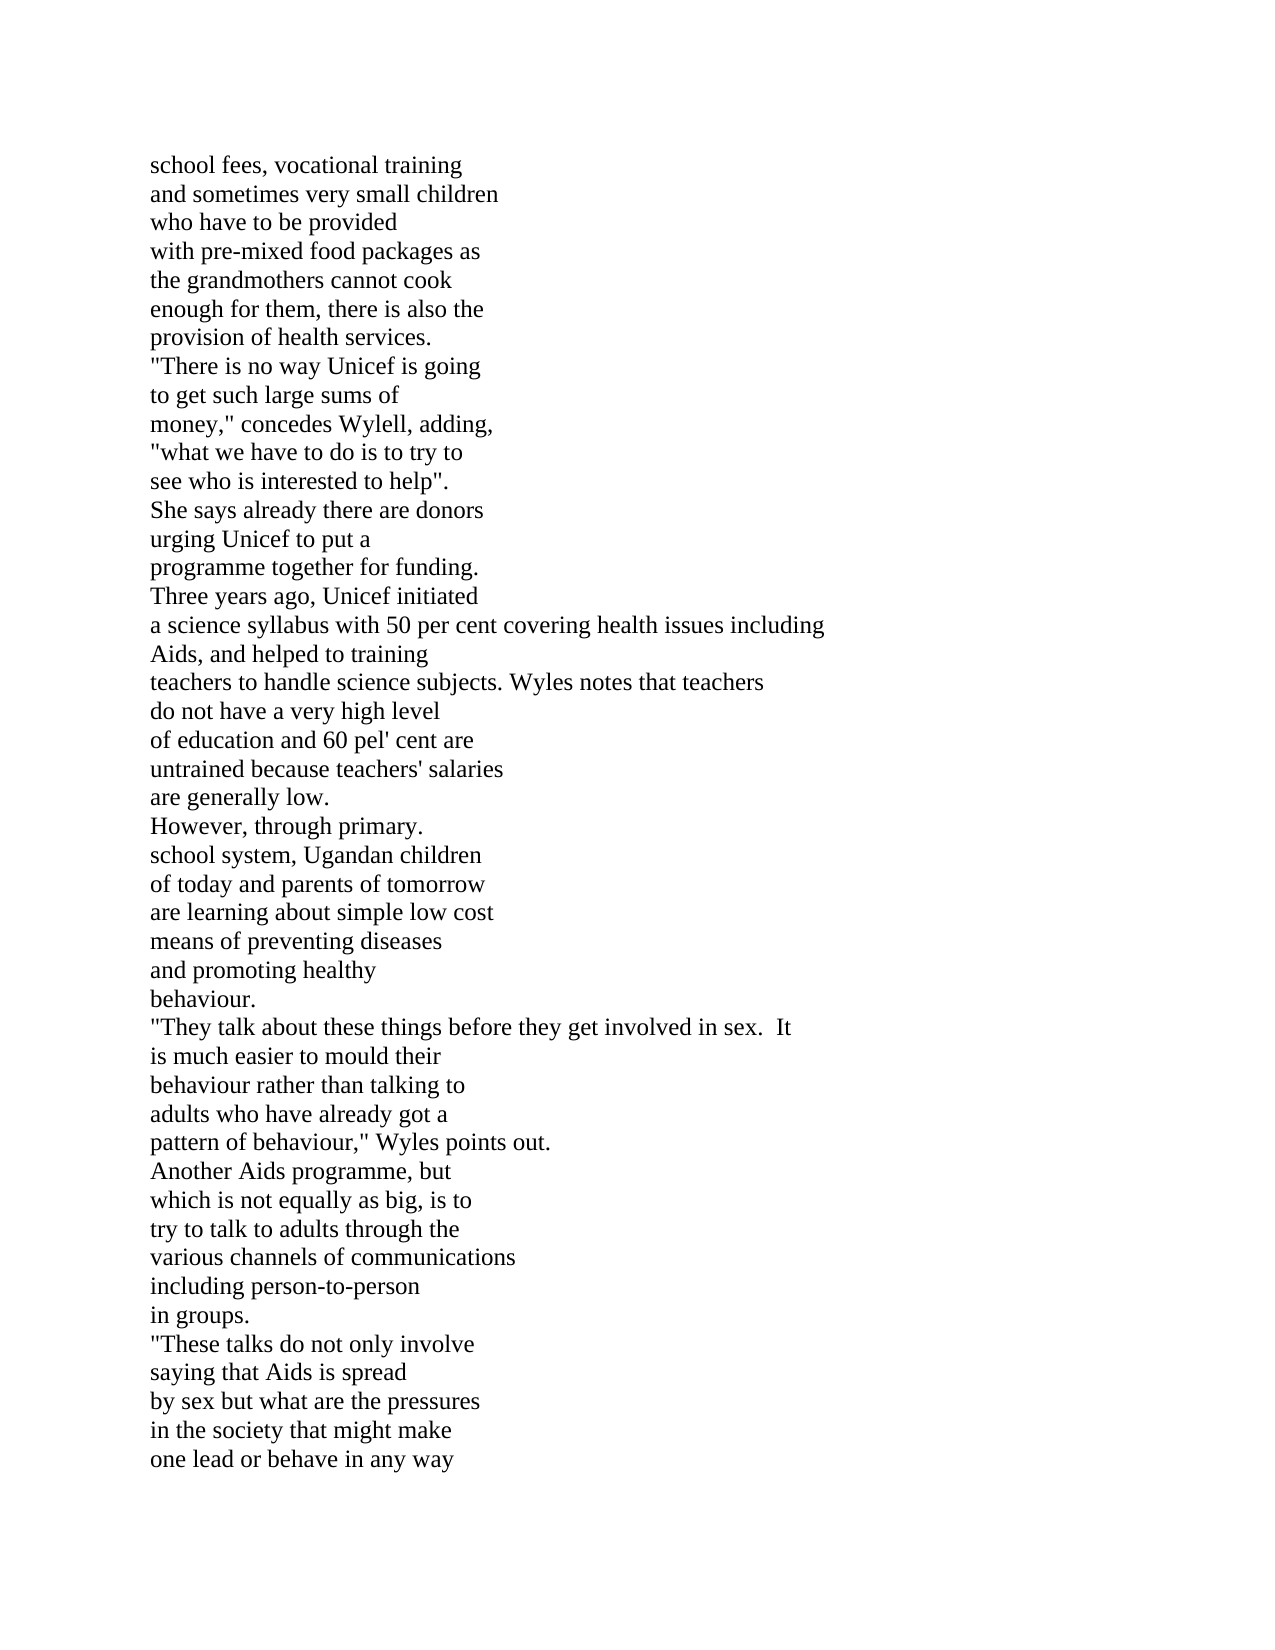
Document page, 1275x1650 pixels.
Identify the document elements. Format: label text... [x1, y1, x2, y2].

text to get such large sums of [150, 380, 1125, 409]
text do not have a very high level [150, 696, 1125, 725]
text "They talk about these things before they get involved in sex. It [150, 1012, 1125, 1041]
text teachers to handle science subjects. Wyles notes that teachers [150, 667, 1125, 696]
text enough for them, there is also the [150, 294, 1125, 322]
text "These talks do not only involve [150, 1329, 1125, 1357]
text in the society that might make [150, 1415, 1125, 1444]
text in groups. [150, 1300, 1125, 1329]
text urging Unicef to put a [150, 524, 1125, 552]
text a science syllabus with 50 per cent covering health issues including [150, 610, 1125, 639]
text of education and 60 pel' cent are [150, 725, 1125, 754]
text of today and parents of tomorrow [150, 869, 1125, 897]
text by sex but what are the pressures [150, 1386, 1125, 1415]
text who have to be provided [150, 207, 1125, 236]
text school system, Ugandan children [150, 840, 1125, 869]
text "There is no way Unicef is going [150, 351, 1125, 380]
text She says already there are donors [150, 495, 1125, 524]
text means of preventing diseases [150, 926, 1125, 955]
text programme together for funding. [150, 552, 1125, 581]
text try to talk to adults through the [150, 1214, 1125, 1242]
text which is not equally as big, is to [150, 1185, 1125, 1214]
text behaviour rather than talking to [150, 1070, 1125, 1099]
text provision of health services. [150, 322, 1125, 351]
text However, through primary. [150, 811, 1125, 840]
text and promoting healthy [150, 955, 1125, 984]
text school fees, vocational training [150, 150, 1125, 179]
text and sometimes very small children [150, 179, 1125, 207]
text are generally low. [150, 782, 1125, 811]
text is much easier to mould their [150, 1041, 1125, 1070]
text pattern of behaviour," Wyles points out. [150, 1127, 1125, 1156]
text saying that Aids is spread [150, 1357, 1125, 1386]
text "what we have to do is to try to [150, 437, 1125, 466]
text behaviour. [150, 984, 1125, 1012]
text are learning about simple low cost [150, 897, 1125, 926]
text with pre-mixed food packages as [150, 236, 1125, 265]
text one lead or behave in any way [150, 1444, 1125, 1472]
text untrained because teachers' salaries [150, 754, 1125, 782]
text money," concedes Wylell, adding, [150, 409, 1125, 437]
text Aids, and helped to training [150, 639, 1125, 667]
text Another Aids programme, but [150, 1156, 1125, 1185]
text the grandmothers cannot cook [150, 265, 1125, 294]
text various channels of communications [150, 1242, 1125, 1271]
text adults who have already got a [150, 1099, 1125, 1127]
text see who is interested to help". [150, 466, 1125, 495]
text Three years ago, Unicef initiated [150, 581, 1125, 610]
text including person-to-person [150, 1271, 1125, 1300]
